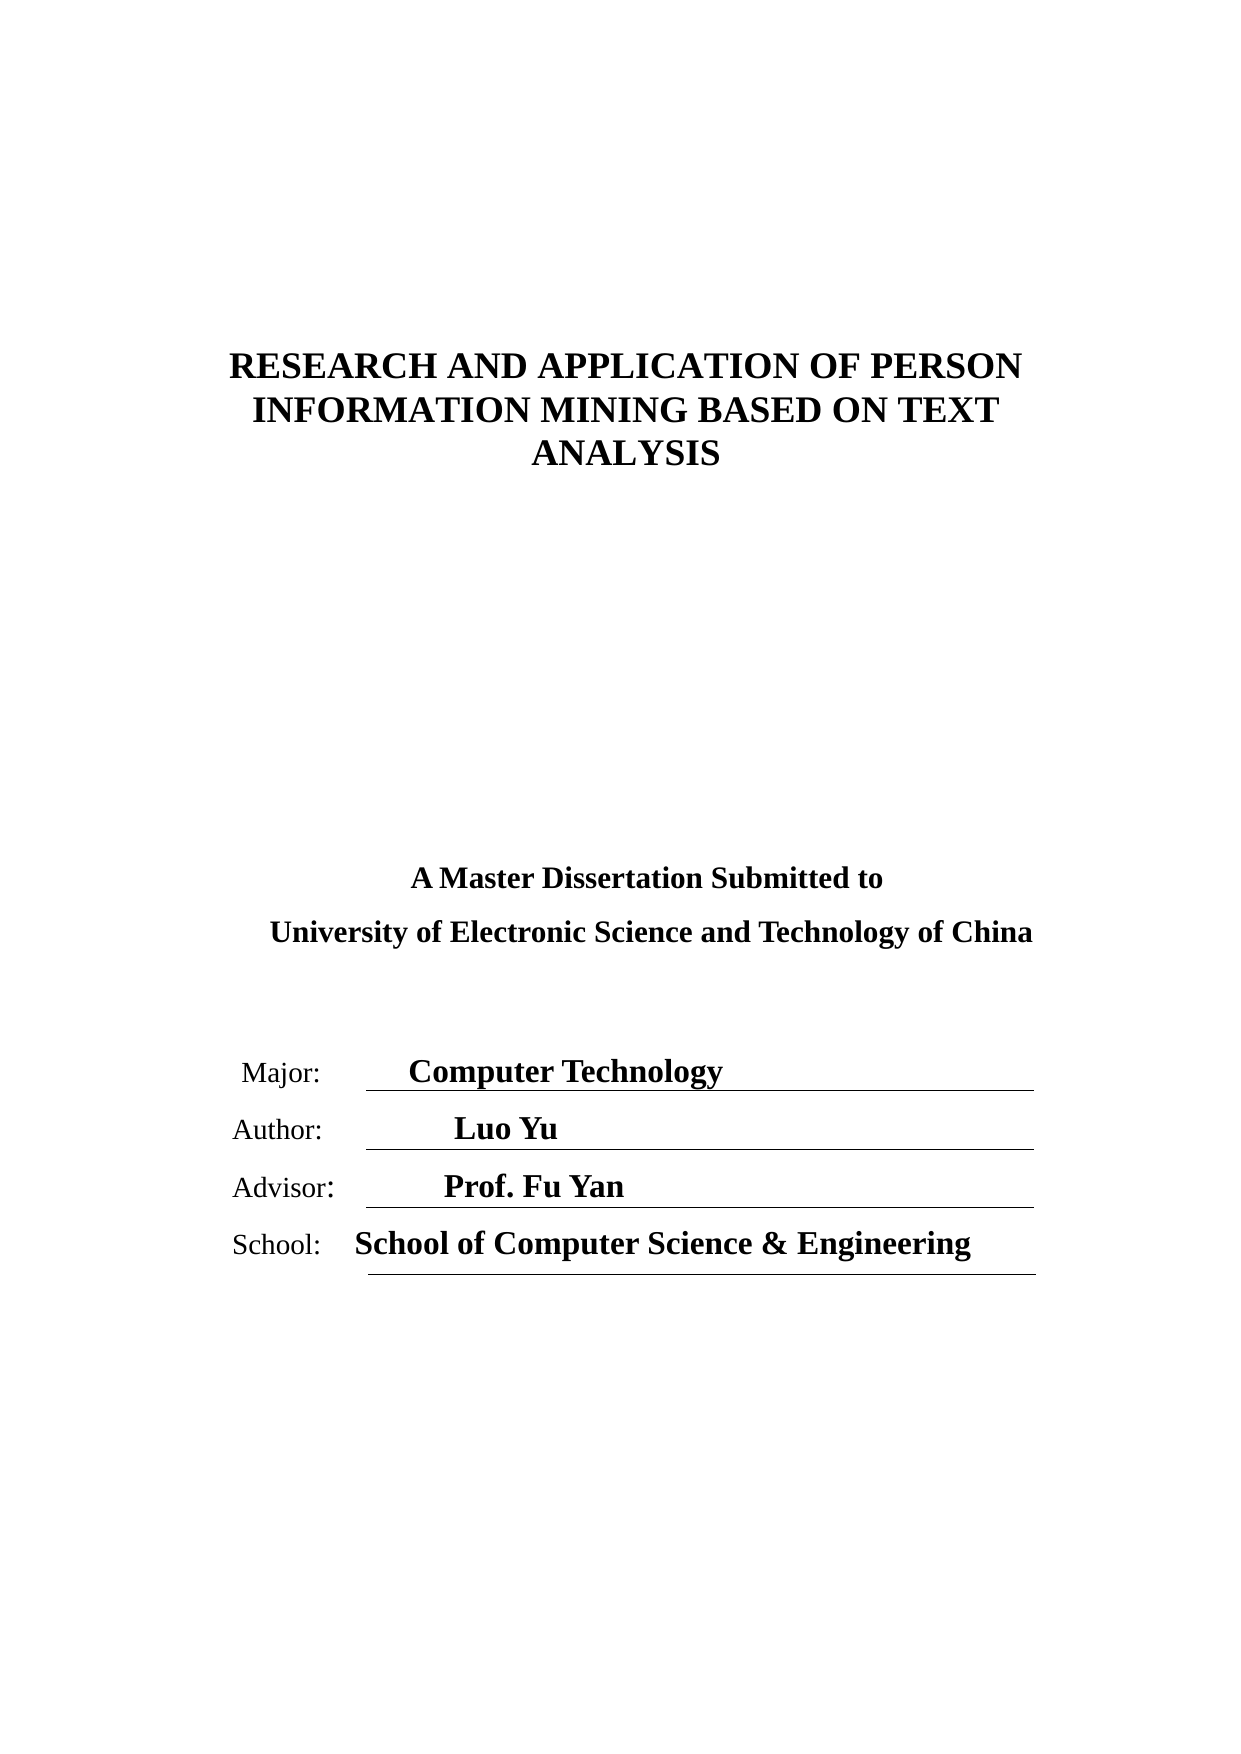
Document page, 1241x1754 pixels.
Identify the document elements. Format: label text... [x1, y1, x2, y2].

table_header RESEARCH AND APPLICATION OF PERSON INFORMATION MINING BASED ON TEXT ANALYSIS [177, 344, 1074, 698]
text University of Electronic Science and Technology of China [177, 914, 1063, 949]
text Advisor: Prof. Fu Yan [177, 1166, 1063, 1204]
text A Master Dissertation Submitted to [102, 860, 1191, 896]
text School: School of Computer Science & Engineering [177, 1223, 1063, 1262]
text Major: Computer Technology [177, 1051, 1063, 1089]
text Author: Luo Yu [177, 1108, 1063, 1147]
